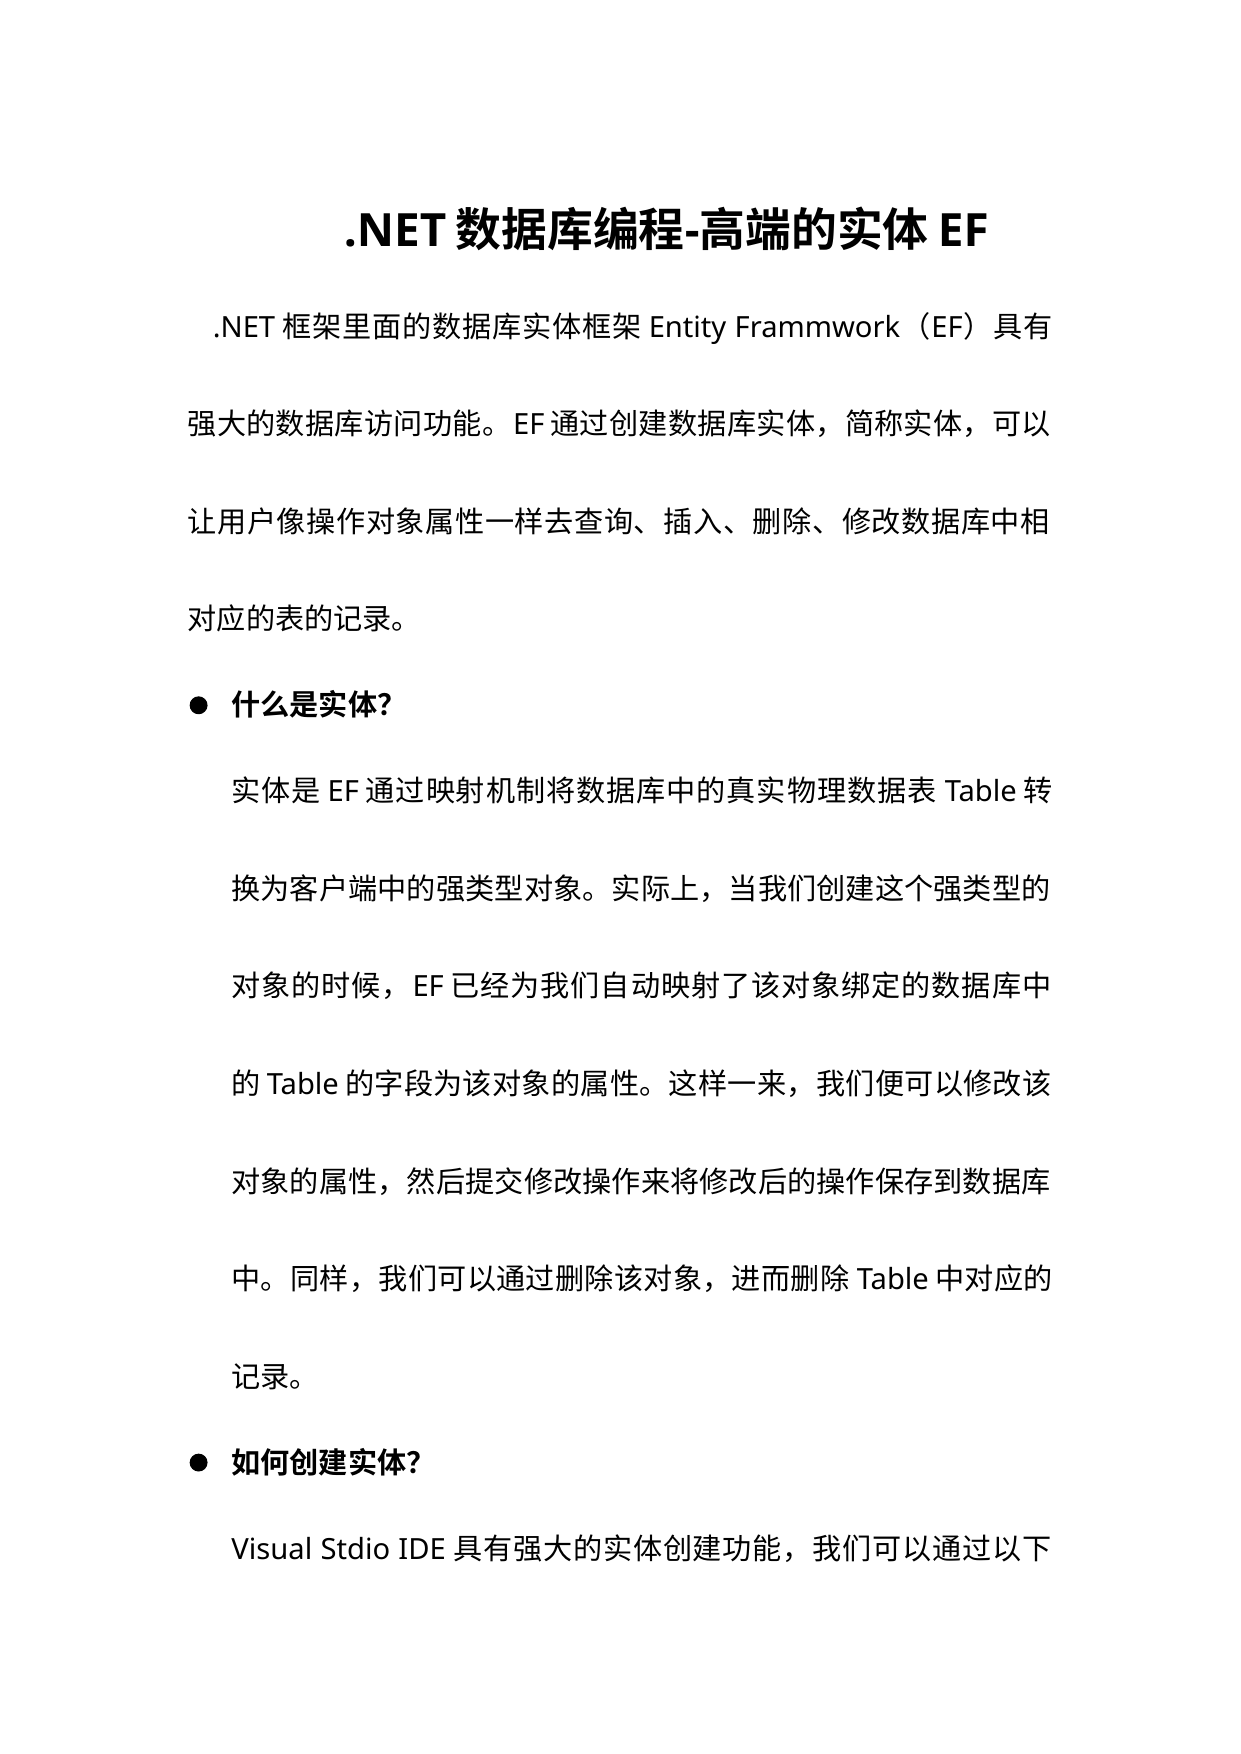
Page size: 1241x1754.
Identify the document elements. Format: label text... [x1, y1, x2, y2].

list 实体是EF通过映射机制将数据库中的真实物理数据表Table转换为客户端中的强类型对象。实际上，当我们创建这个强类型的对象的时候，EF已经为我们自动映射了该对象绑定的数据库中的Table的字段为该对象的属性。这样一来，我们便可以修改该对象的属性，然后提交修改操作来将修改后的操作保存到数据库中。同样，我们可以通过删除该对象，进而删除Table中对应的记录。 [231, 757, 1053, 1407]
list 如何创建实体？ [187, 1428, 1053, 1493]
list 什么是实体？ [187, 671, 1053, 736]
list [231, 1514, 1053, 1579]
text .NET数据库编程-高端的实体EF [187, 178, 1053, 276]
text .NET框架里面的数据库实体框架Entity Frammwork（EF）具有强大的数据库访问功能。EF通过创建数据库实体，简称实体，可以让用户像操作对象属性一样去查询、插入、删除、修改数据库中相对应的表的记录。 [187, 292, 1053, 649]
